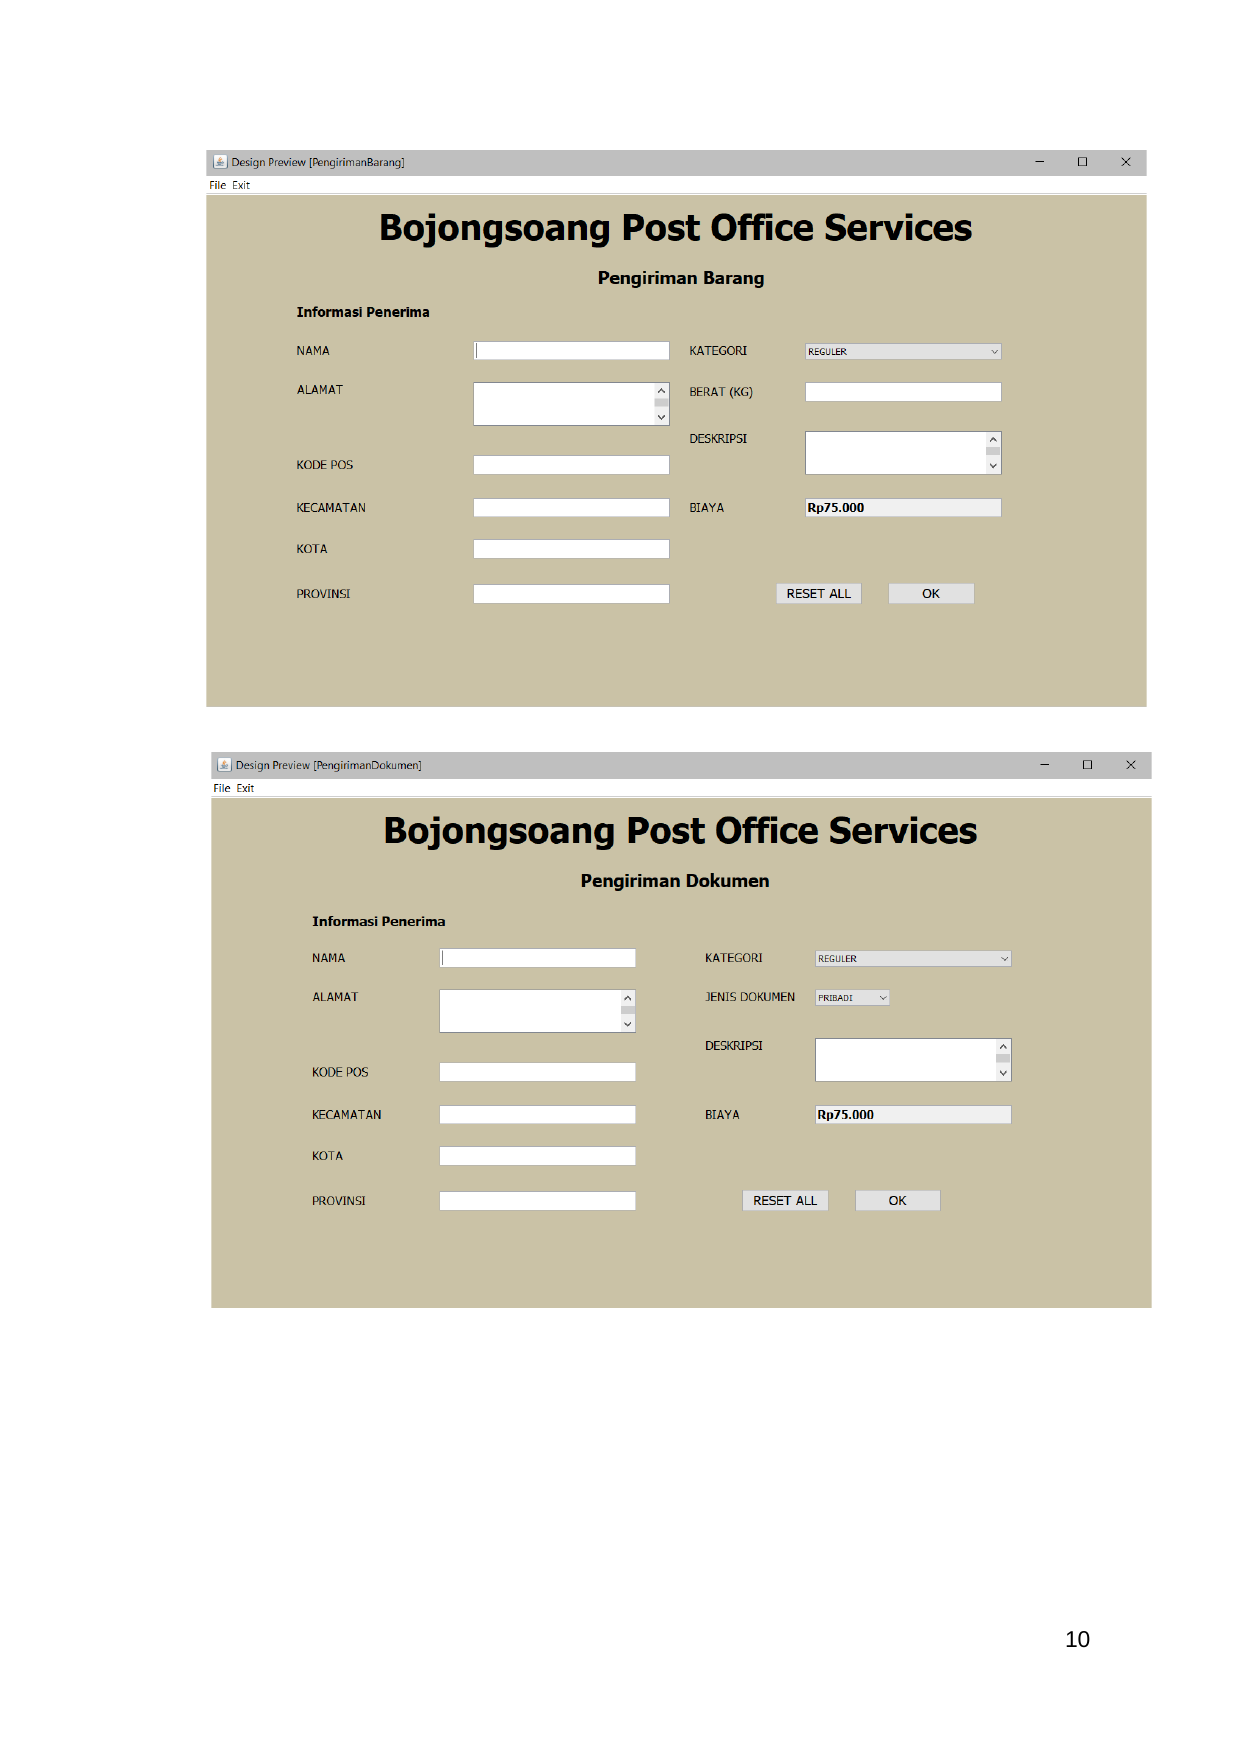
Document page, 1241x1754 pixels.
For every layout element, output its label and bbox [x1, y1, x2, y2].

picture [206, 150, 1147, 707]
picture [211, 752, 1152, 1308]
